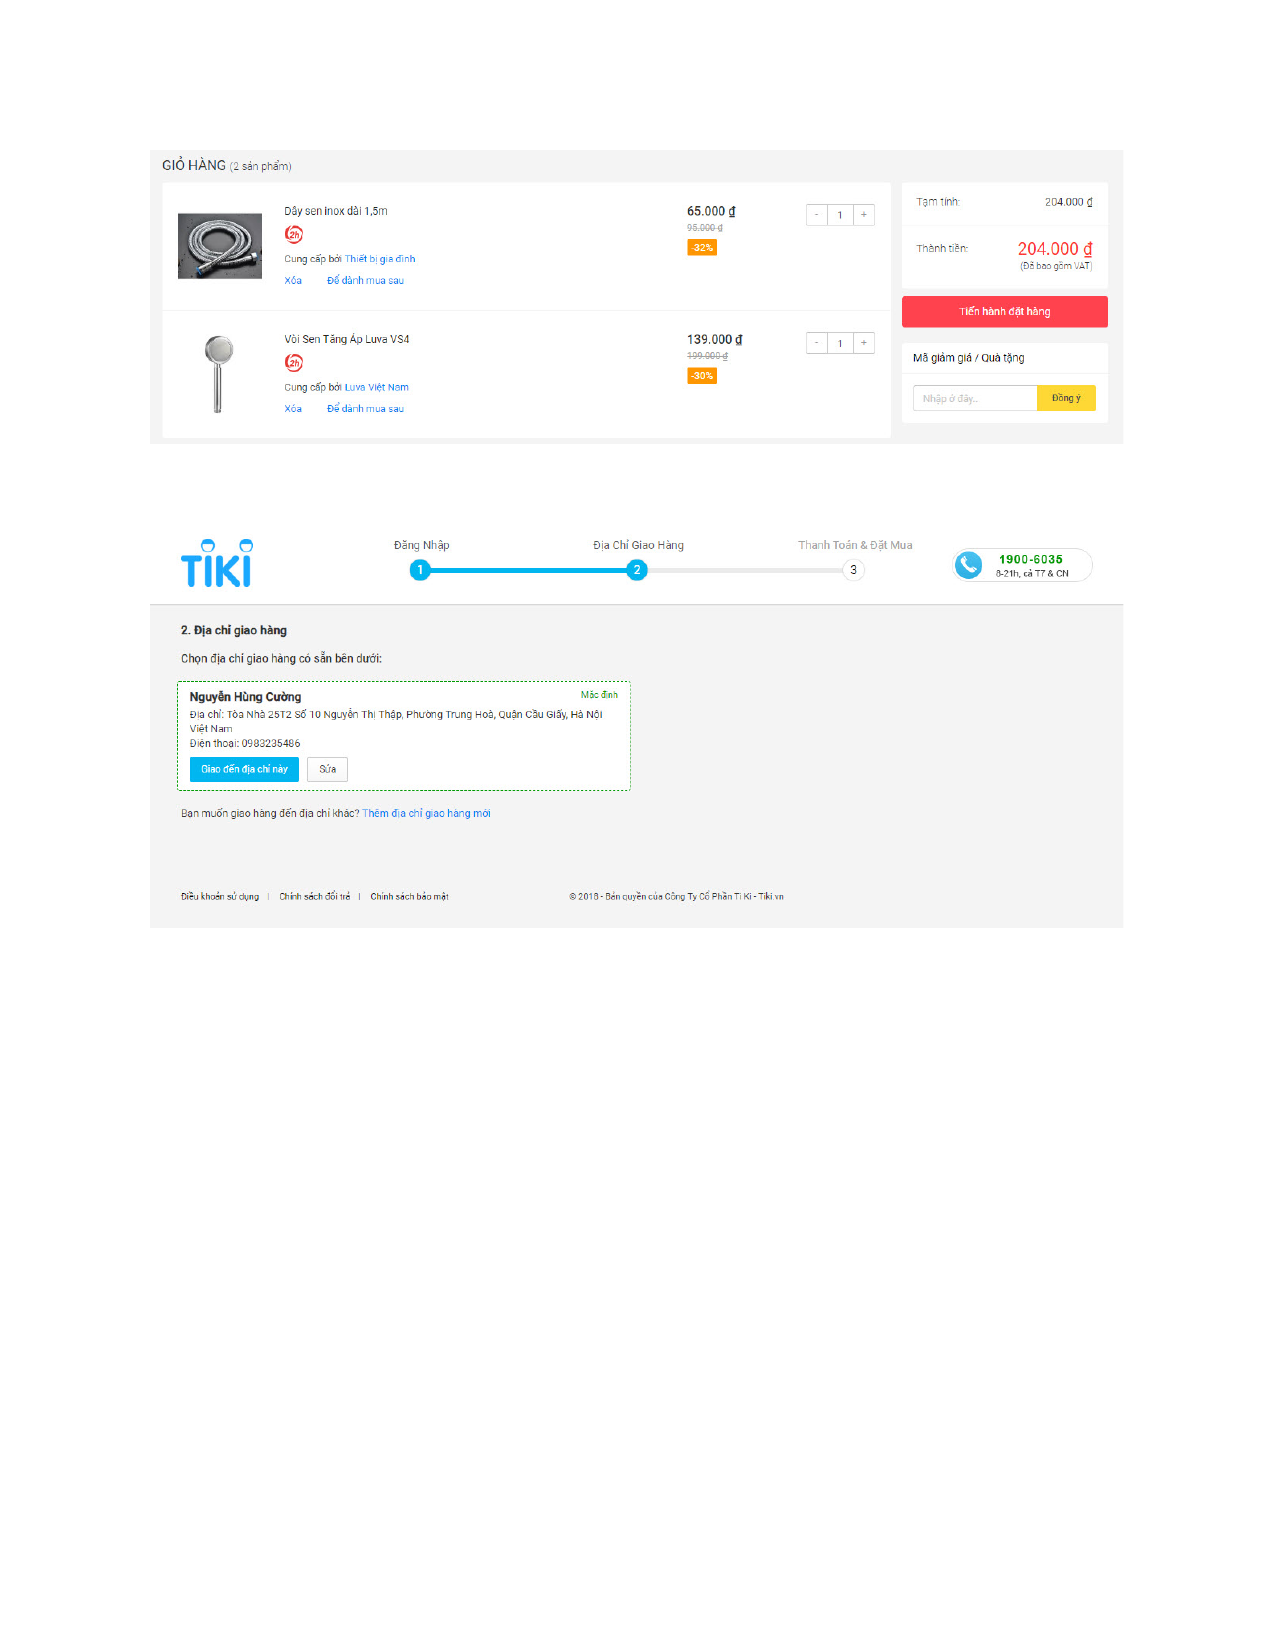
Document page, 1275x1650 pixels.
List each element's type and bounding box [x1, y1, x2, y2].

picture [150, 527, 1124, 928]
picture [150, 150, 1124, 444]
